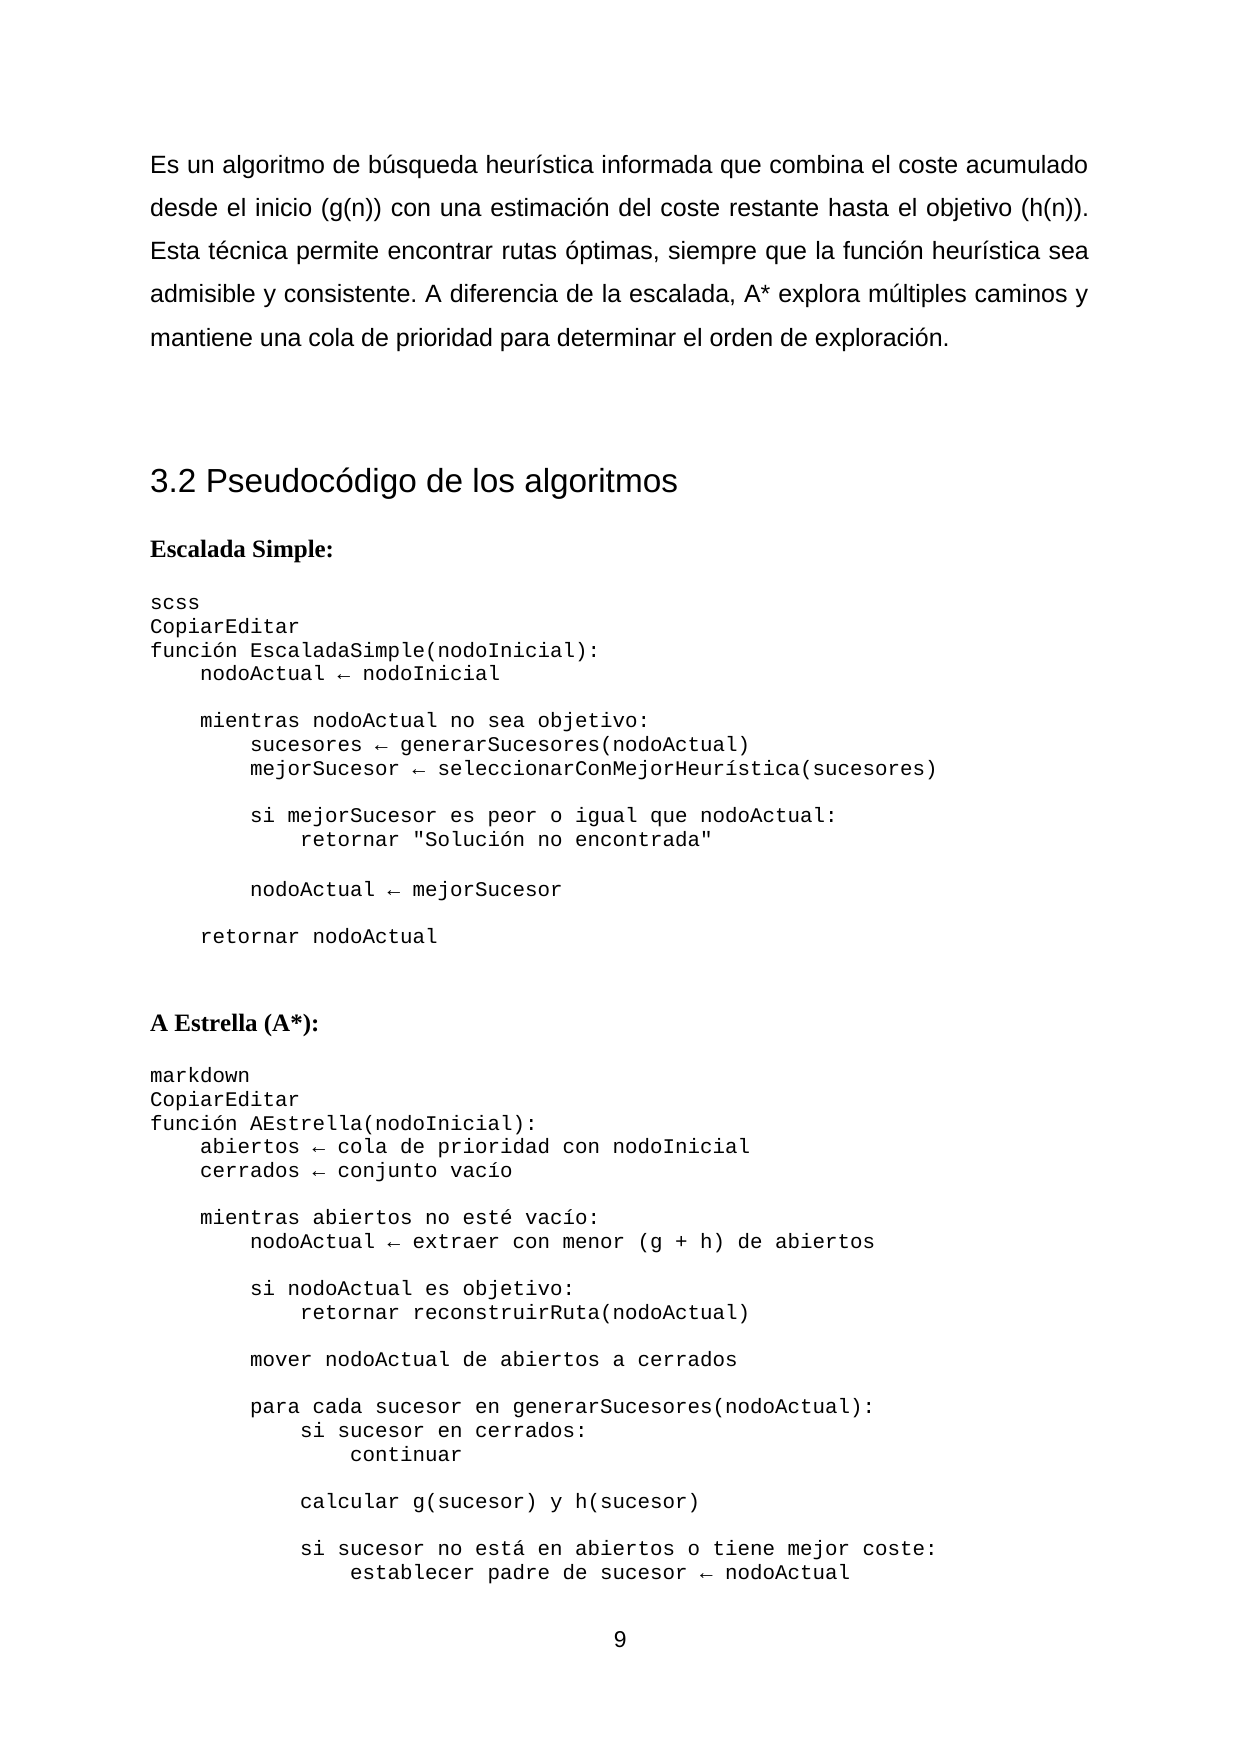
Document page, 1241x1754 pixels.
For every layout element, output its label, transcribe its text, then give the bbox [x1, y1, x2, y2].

text retornar "Solución no encontrada" [150, 829, 1090, 852]
text abiertos ← cola de prioridad con nodoInicial [150, 1136, 1090, 1160]
text función AEstrella(nodoInicial): [150, 1113, 1090, 1136]
text si nodoActual es objetivo: [150, 1278, 1090, 1302]
text CopiarEditar [150, 616, 1090, 639]
text si sucesor en cerrados: [150, 1420, 1090, 1444]
text continuar [150, 1444, 1090, 1467]
text scss [150, 592, 1090, 616]
text nodoActual ← extraer con menor (g + h) de abiertos [150, 1231, 1090, 1255]
text mientras nodoActual no sea objetivo: [150, 711, 1090, 734]
text retornar reconstruirRuta(nodoActual) [150, 1302, 1090, 1326]
text Escalada Simple: [150, 534, 1090, 563]
text mover nodoActual de abiertos a cerrados [150, 1349, 1090, 1373]
text markdown [150, 1066, 1090, 1089]
text establecer padre de sucesor ← nodoActual [150, 1562, 1090, 1586]
text cerrados ← conjunto vacío [150, 1160, 1090, 1184]
text A Estrella (A*): [150, 1008, 1090, 1036]
text nodoActual ← nodoInicial [150, 663, 1090, 687]
text CopiarEditar [150, 1089, 1090, 1113]
text función EscaladaSimple(nodoInicial): [150, 639, 1090, 663]
text si sucesor no está en abiertos o tiene mejor coste: [150, 1538, 1090, 1562]
text si mejorSucesor es peor o igual que nodoActual: [150, 805, 1090, 829]
text para cada sucesor en generarSucesores(nodoActual): [150, 1397, 1090, 1420]
text mejorSucesor ← seleccionarConMejorHeurística(sucesores) [150, 758, 1090, 781]
text retornar nodoActual [150, 926, 1090, 950]
subtitle 3.2 Pseudocódigo de los algoritmos [150, 461, 1090, 499]
text nodoActual ← mejorSucesor [150, 879, 1090, 902]
text mientras abiertos no esté vacío: [150, 1207, 1090, 1231]
text sucesores ← generarSucesores(nodoActual) [150, 734, 1090, 758]
text calcular g(sucesor) y h(sucesor) [150, 1491, 1090, 1515]
text Es un algoritmo de búsqueda heurística informada que combina el coste acumulado desde el inicio (g(n)) con una estimación del coste restante hasta el objetivo (h(n)). Esta técnica permite encontrar rutas óptimas, siempre que la función heurística sea admisible y consistente. A diferencia de la escalada, A* explora múltiples caminos y mantiene una cola de prioridad para determinar el orden de exploración. [150, 150, 1090, 351]
